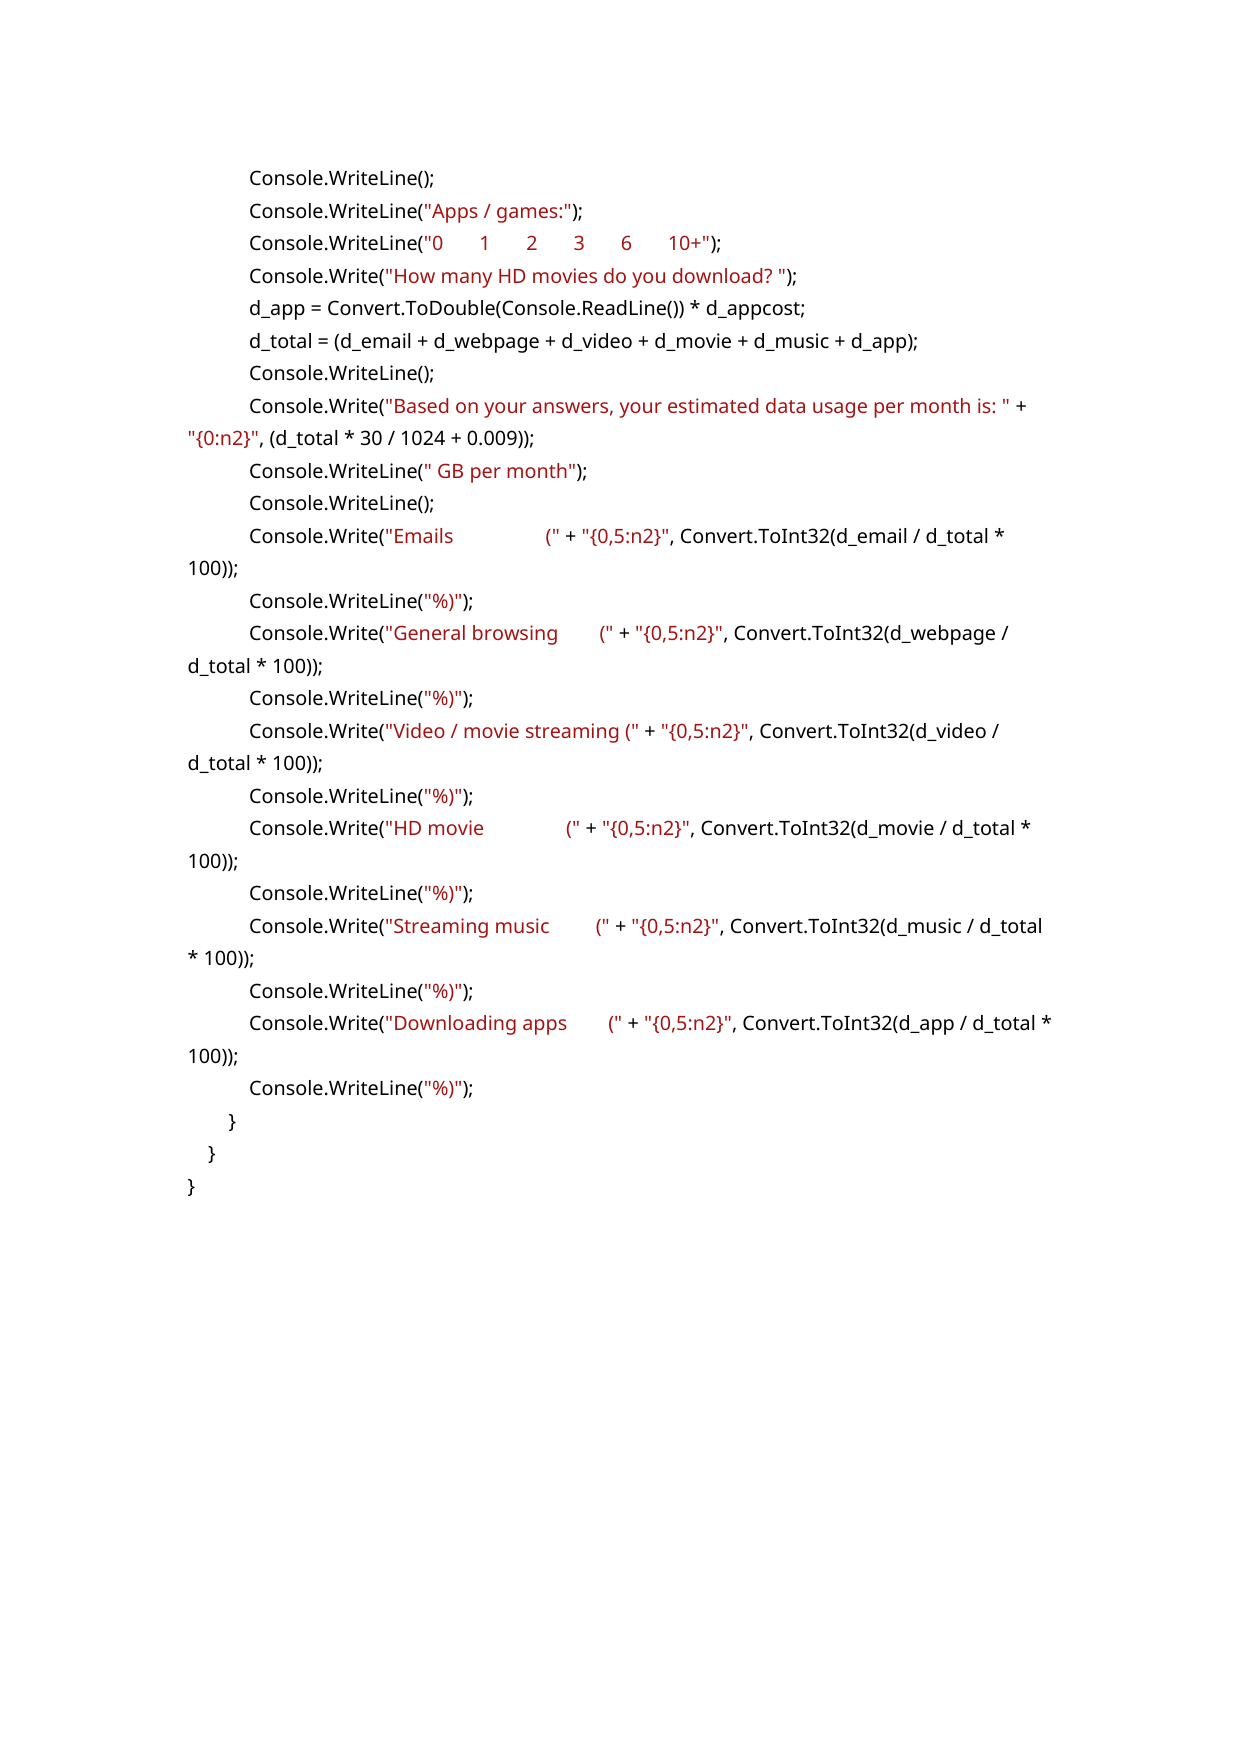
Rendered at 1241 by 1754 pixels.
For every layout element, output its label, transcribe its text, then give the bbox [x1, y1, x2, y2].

text Console.Write("Emails (" + "{0,5:n2}", Convert.ToInt32(d_email / d_total * 100)); [187, 519, 1053, 584]
text Console.Write("Based on your answers, your estimated data usage per month is: " + "{0:n2}", (d_total * 30 / 1024 + 0.009)); [187, 389, 1053, 454]
text Console.WriteLine(); [187, 162, 1053, 194]
text Console.Write("General browsing (" + "{0,5:n2}", Convert.ToInt32(d_webpage / d_total * 100)); [187, 617, 1053, 682]
text Console.Write("Downloading apps (" + "{0,5:n2}", Convert.ToInt32(d_app / d_total * 100)); [187, 1007, 1053, 1072]
text Console.WriteLine("%)"); [187, 779, 1053, 812]
text Console.Write("Streaming music (" + "{0,5:n2}", Convert.ToInt32(d_music / d_total * 100)); [187, 909, 1053, 974]
text Console.WriteLine("Apps / games:"); [187, 194, 1053, 227]
text Console.WriteLine("%)"); [187, 877, 1053, 909]
text d_app = Convert.ToDouble(Console.ReadLine()) * d_appcost; [187, 292, 1053, 324]
text Console.WriteLine("%)"); [187, 1072, 1053, 1104]
text Console.WriteLine("%)"); [187, 682, 1053, 714]
text } [187, 1169, 1053, 1202]
text Console.WriteLine(" GB per month"); [187, 454, 1053, 487]
text Console.Write("HD movie (" + "{0,5:n2}", Convert.ToInt32(d_movie / d_total * 100)); [187, 812, 1053, 877]
text } [187, 1104, 1053, 1137]
text Console.Write("Video / movie streaming (" + "{0,5:n2}", Convert.ToInt32(d_video / d_total * 100)); [187, 714, 1053, 779]
text d_total = (d_email + d_webpage + d_video + d_movie + d_music + d_app); [187, 324, 1053, 357]
text Console.WriteLine(); [187, 357, 1053, 389]
text Console.WriteLine(); [187, 487, 1053, 519]
text Console.Write("How many HD movies do you download? "); [187, 259, 1053, 292]
text Console.WriteLine("0 1 2 3 6 10+"); [187, 227, 1053, 259]
text Console.WriteLine("%)"); [187, 584, 1053, 617]
text Console.WriteLine("%)"); [187, 974, 1053, 1007]
text } [187, 1137, 1053, 1169]
